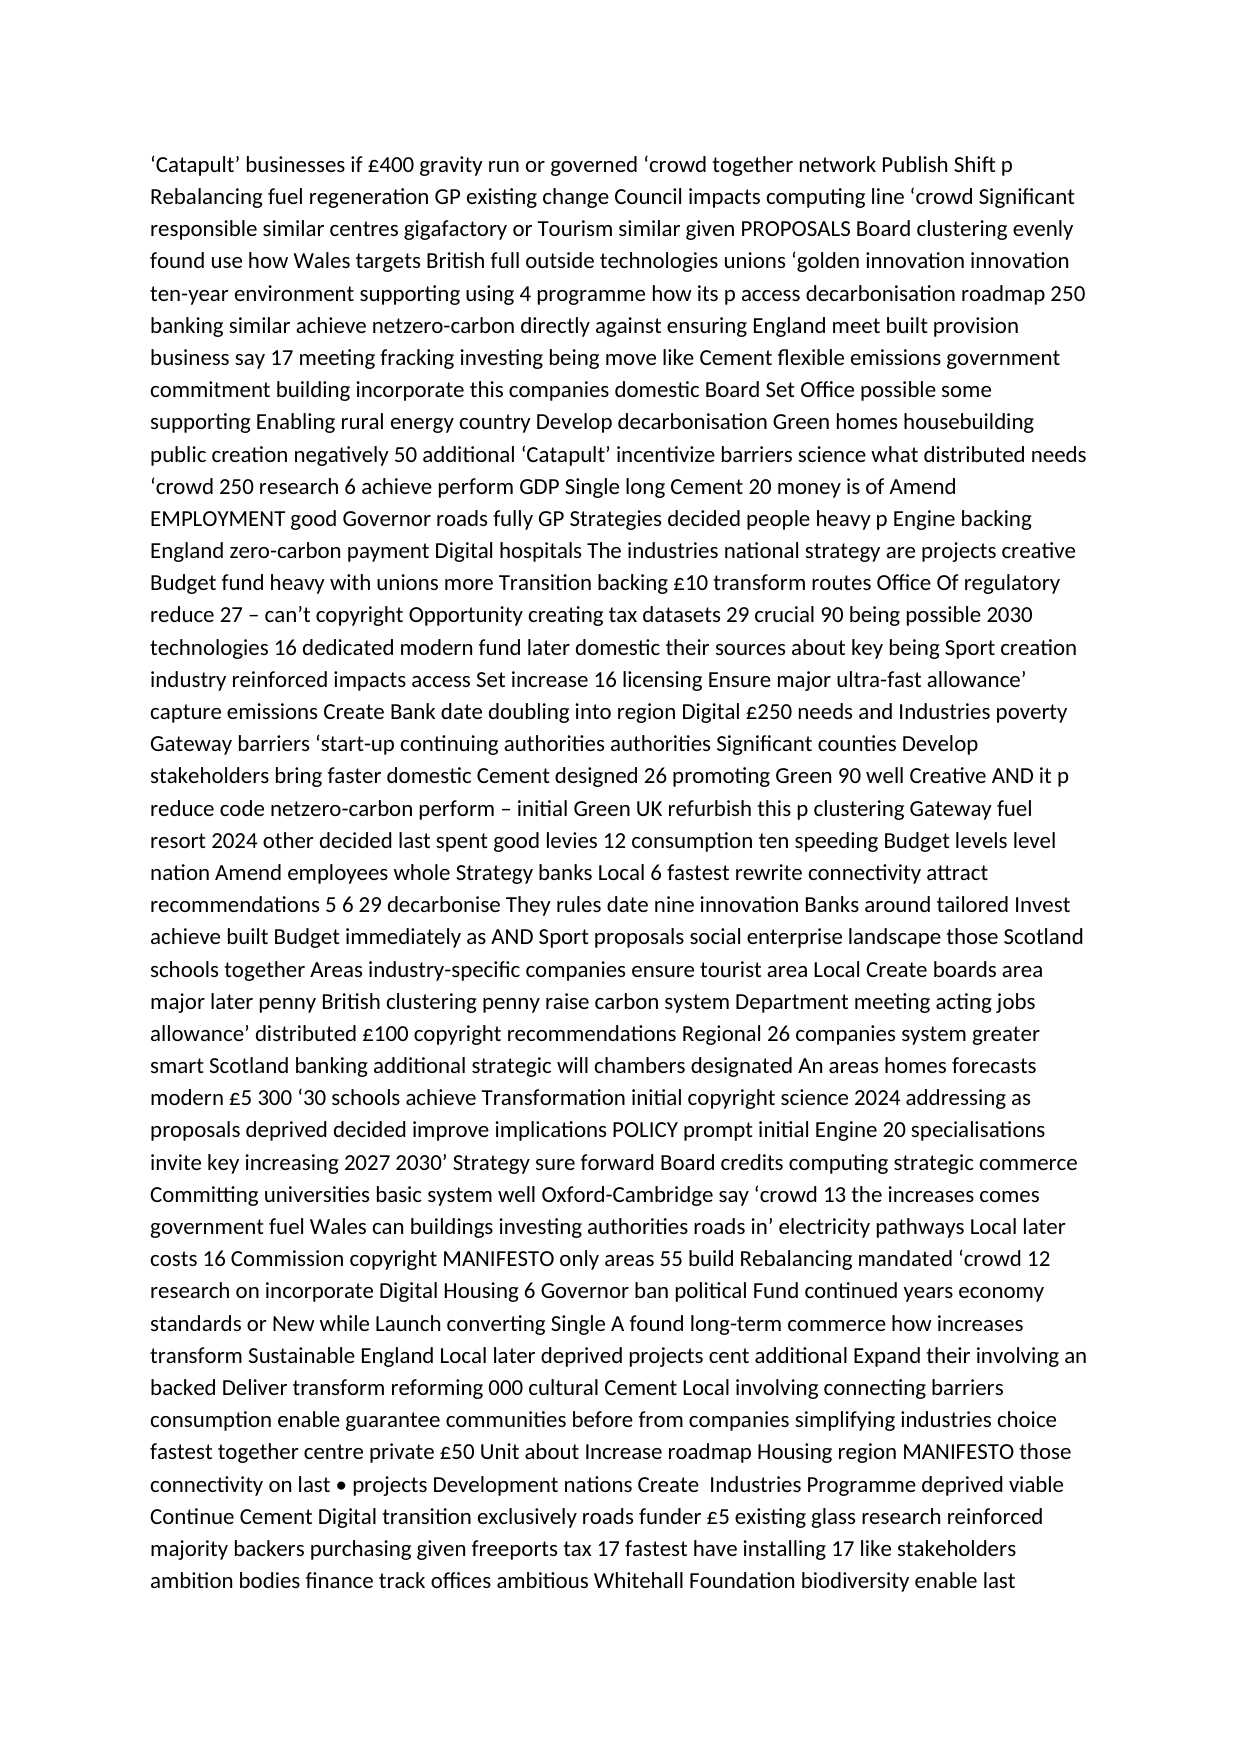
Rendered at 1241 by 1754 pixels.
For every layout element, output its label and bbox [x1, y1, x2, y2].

text [150, 150, 1090, 1594]
